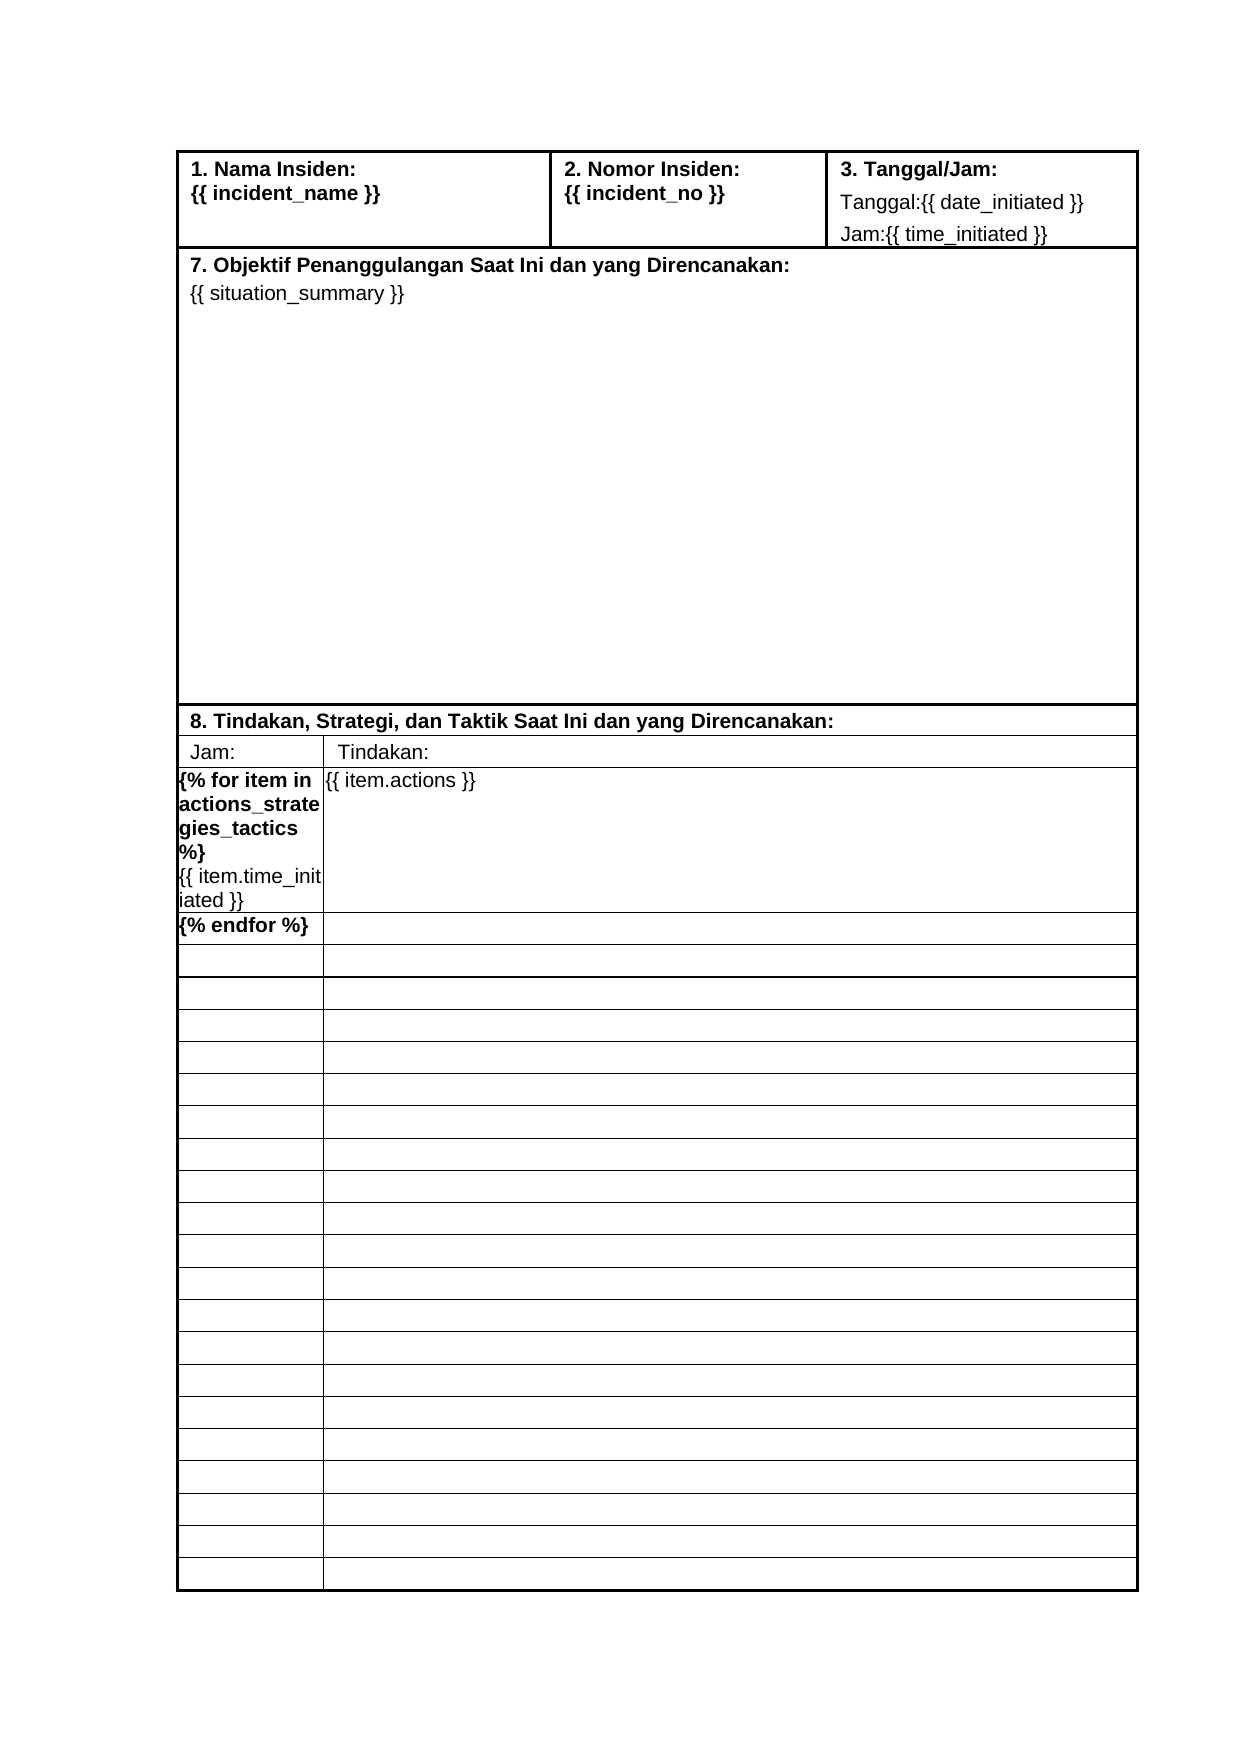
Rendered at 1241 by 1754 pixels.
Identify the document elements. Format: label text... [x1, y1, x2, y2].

table_cell [324, 1397, 1136, 1428]
table_header 1. Nama Insiden: {{ incident_name }} [179, 153, 549, 246]
table_cell [179, 1010, 323, 1041]
table_cell [179, 1203, 323, 1234]
table_cell [179, 1300, 323, 1331]
table_cell [179, 1268, 323, 1299]
table_cell [324, 1106, 1136, 1137]
table_cell [324, 1268, 1136, 1299]
table_cell [324, 1365, 1136, 1396]
table_header 3. Tanggal/Jam: Tanggal:{{ date_initiated }} Jam:{{ time_initiated }} [828, 153, 1136, 246]
table_cell [179, 1332, 323, 1363]
table_cell [324, 1558, 1136, 1589]
table_cell [179, 1526, 323, 1557]
table_cell {{ item.actions }} [324, 768, 1136, 912]
table_cell [179, 1139, 323, 1170]
table_cell [179, 945, 323, 976]
table_cell [324, 913, 1136, 944]
table_cell [179, 1558, 323, 1589]
table_cell [179, 1171, 323, 1202]
table_cell [324, 1171, 1136, 1202]
table_cell [324, 945, 1136, 976]
table_cell [179, 1397, 323, 1428]
table_cell [179, 1074, 323, 1105]
table_cell 8. Tindakan, Strategi, dan Taktik Saat Ini dan yang Direncanakan: [179, 706, 1136, 734]
table_cell [324, 1235, 1136, 1267]
table_cell [324, 1429, 1136, 1460]
table_cell [179, 1235, 323, 1267]
table_cell [324, 1010, 1136, 1041]
table_cell [179, 1042, 323, 1073]
table_header 2. Nomor Insiden: {{ incident_no }} [552, 153, 825, 246]
table_cell [324, 1203, 1136, 1234]
table_cell [324, 1461, 1136, 1492]
table_cell Tindakan: [324, 736, 1136, 767]
table_cell [179, 1365, 323, 1396]
table_cell [324, 1139, 1136, 1170]
table_cell {% for item in actions_strategies_tactics %}{{ item.time_initiated }} [179, 768, 323, 912]
table_cell 7. Objektif Penanggulangan Saat Ini dan yang Direncanakan: {{ situation_summary }} [179, 249, 1136, 702]
table_cell [324, 1332, 1136, 1363]
table_cell [324, 1300, 1136, 1331]
table_cell [179, 1494, 323, 1524]
table_cell [179, 1106, 323, 1137]
table_cell [324, 1074, 1136, 1105]
table_cell [179, 1429, 323, 1460]
table_cell {% endfor %} [179, 913, 323, 944]
table_cell [324, 1042, 1136, 1073]
table_cell Jam: [179, 736, 323, 767]
table_cell [179, 1461, 323, 1492]
table_cell [324, 1494, 1136, 1524]
table_cell [179, 978, 323, 1008]
table_cell [324, 978, 1136, 1008]
table_cell [324, 1526, 1136, 1557]
